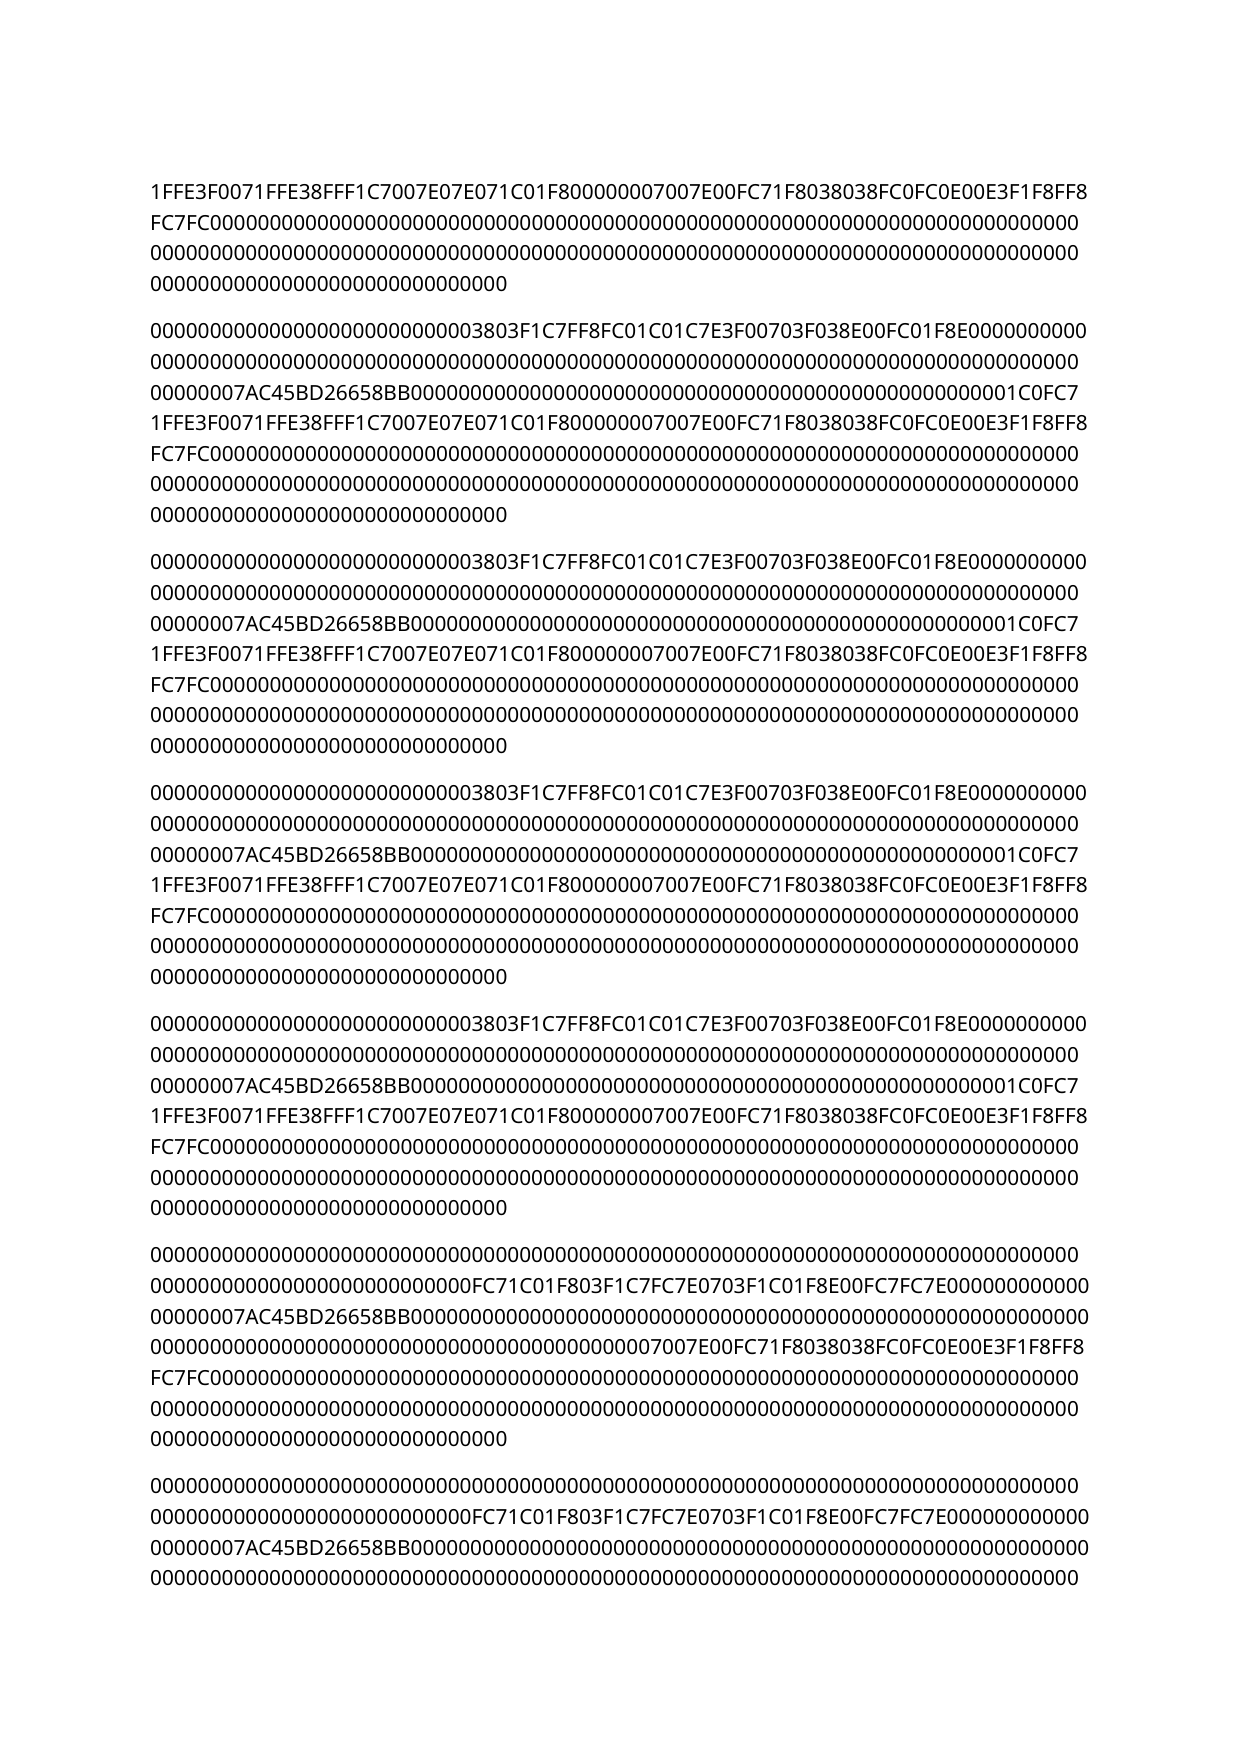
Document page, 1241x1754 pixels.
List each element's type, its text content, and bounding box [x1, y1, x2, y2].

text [150, 1472, 1090, 1592]
text 000000000000000000000000000000000000000000000000000000000000000000000000000000000000000000000000000000000FC71C01F803F1C7FC7E0703F1C01F8E00FC7FC7E00000000000000000007AC45BD26658BB0000000000000000000000000000000000000000000000000000000000000000000000000000000000000000000000000007007E00FC71F8038038FC0FC0E00E3F1F8FF8FC7FC0000000000000000000000000000000000000000000000000000000000000000000000000000000000000000000000000000000000000000000000000000000000000000000000000000000000000000000000000000000000000 [150, 1241, 1090, 1453]
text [150, 177, 1090, 297]
